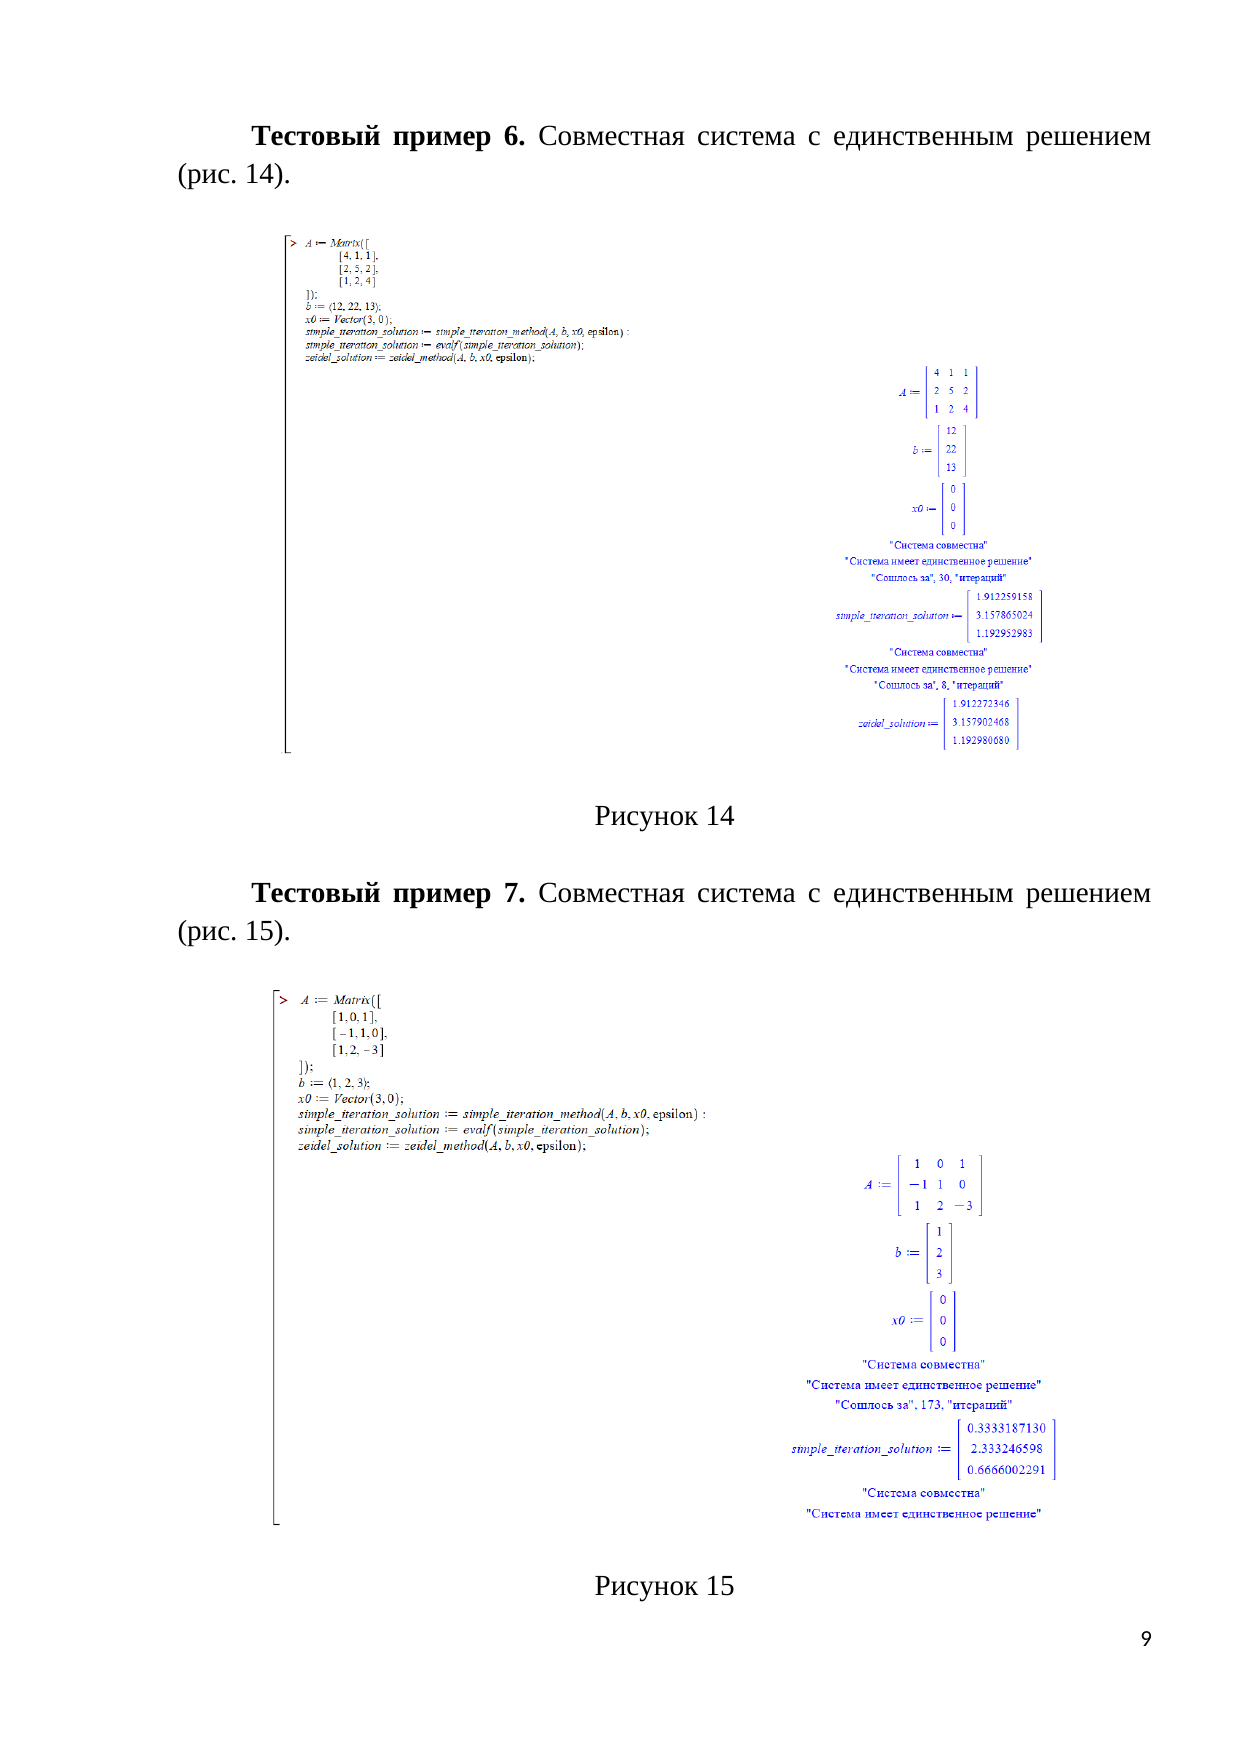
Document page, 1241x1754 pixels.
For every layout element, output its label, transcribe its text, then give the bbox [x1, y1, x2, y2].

picture [271, 990, 1058, 1526]
list Тестовый пример 6. Совместная система с единственным решением (рис. 14). [177, 118, 1152, 190]
picture [281, 233, 1048, 755]
list Рисунок 14 [177, 798, 1152, 831]
list Тестовый пример 7. Совместная система с единственным решением (рис. 15). [177, 875, 1152, 947]
list Рисунок 15 [177, 1568, 1152, 1602]
